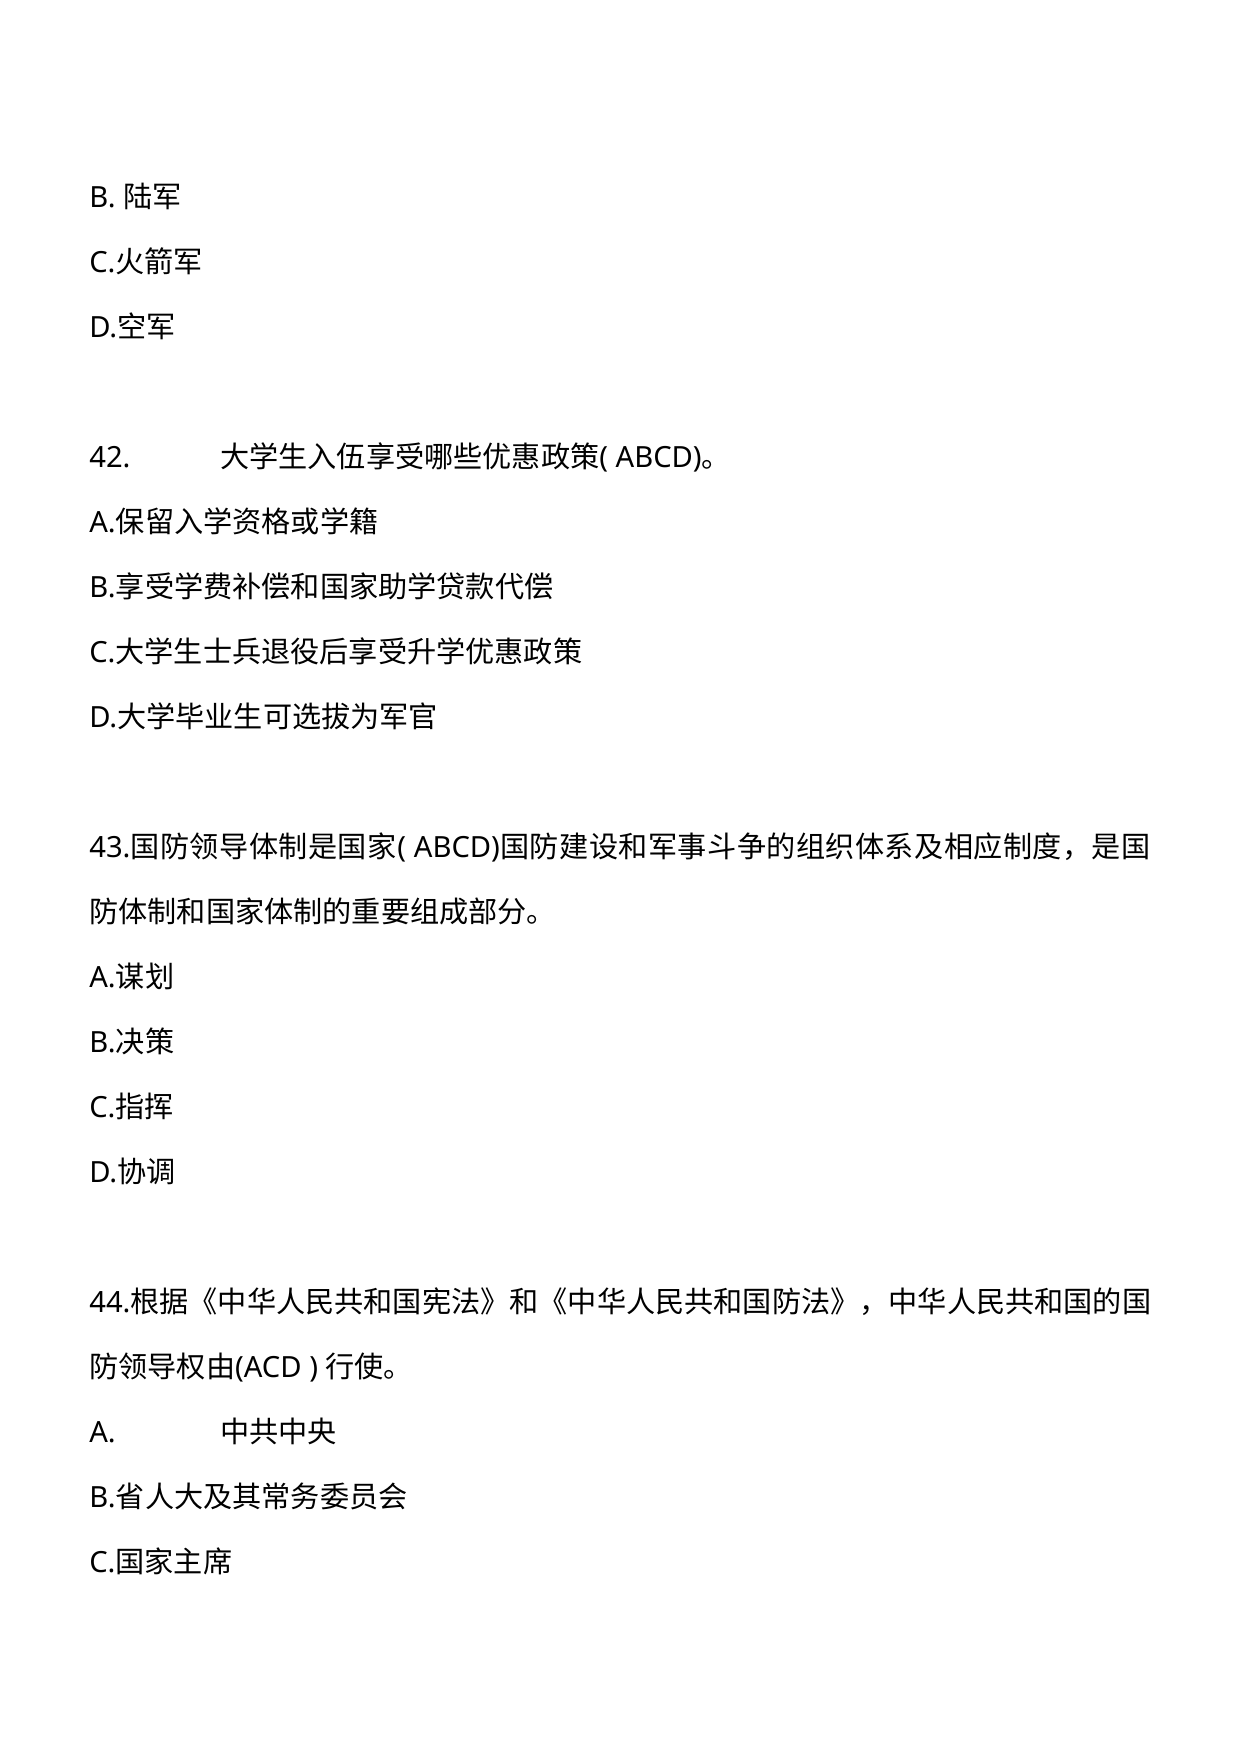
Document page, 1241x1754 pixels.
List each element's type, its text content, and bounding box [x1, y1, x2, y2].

text D.协调 [89, 1137, 1151, 1202]
text D.空军 [89, 292, 1151, 357]
text C.大学生士兵退役后享受升学优惠政策 [89, 617, 1151, 682]
text B.享受学费补偿和国家助学贷款代偿 [89, 552, 1151, 617]
list 大学生入伍享受哪些优惠政策( ABCD)。 [89, 422, 1151, 487]
text C.国家主席 [89, 1527, 1151, 1592]
text B.决策 [89, 1007, 1151, 1072]
text B.省人大及其常务委员会 [89, 1462, 1151, 1527]
text A.保留入学资格或学籍 [89, 487, 1151, 552]
text D.大学毕业生可选拔为军官 [89, 682, 1151, 747]
list 中共中央 [89, 1397, 1151, 1462]
text B. 陆军 [89, 162, 1151, 227]
text 43.国防领导体制是国家( ABCD)国防建设和军事斗争的组织体系及相应制度，是国防体制和国家体制的重要组成部分。 [89, 812, 1151, 942]
text 44.根据《中华人民共和国宪法》和《中华人民共和国防法》，中华人民共和国的国防领导权由(ACD ) 行使。 [89, 1267, 1151, 1397]
text A.谋划 [89, 942, 1151, 1007]
text C.指挥 [89, 1072, 1151, 1137]
text C.火箭军 [89, 227, 1151, 292]
